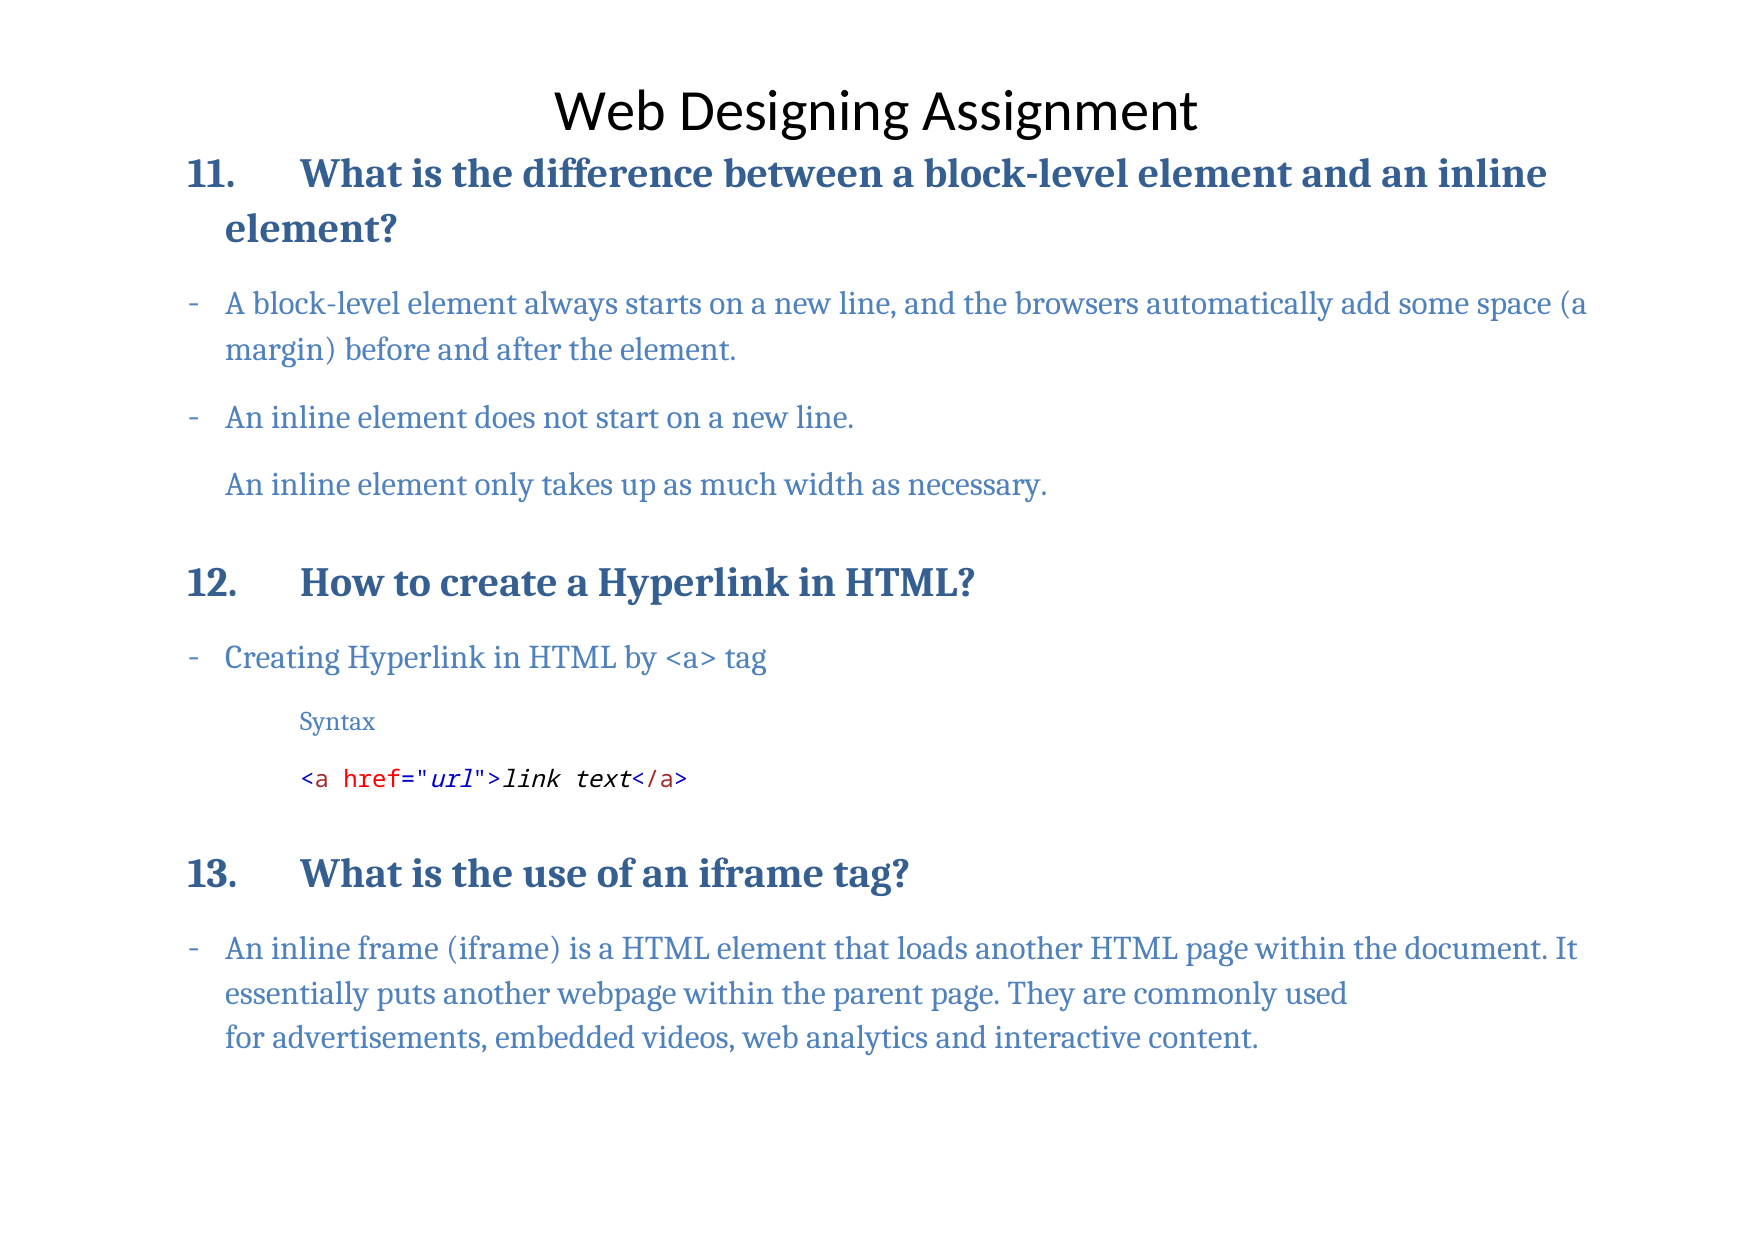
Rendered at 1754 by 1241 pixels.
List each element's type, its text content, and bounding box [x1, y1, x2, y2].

subtitle What is the use of an iframe tag? [187, 849, 1604, 897]
subtitle An inline frame (iframe) is a HTML element that loads another HTML page within the document. It essentially puts another webpage within the parent page. They are commonly used for advertisements, embedded videos, web analytics and interactive content. [187, 926, 1604, 1057]
subtitle How to create a Hyperlink in HTML? [187, 559, 1604, 607]
subtitle <a href="url">link text</a> [300, 762, 1604, 795]
subtitle What is the difference between a block-level element and an inline element? [187, 150, 1604, 253]
subtitle An inline element does not start on a new line. [187, 395, 1604, 438]
subtitle Creating Hyperlink in HTML by <a> tag [187, 635, 1604, 678]
subtitle An inline element only takes up as much width as necessary. [150, 465, 1604, 503]
subtitle Syntax [300, 706, 1604, 737]
subtitle A block-level element always starts on a new line, and the browsers automatically add some space (a margin) before and after the element. [187, 281, 1604, 368]
